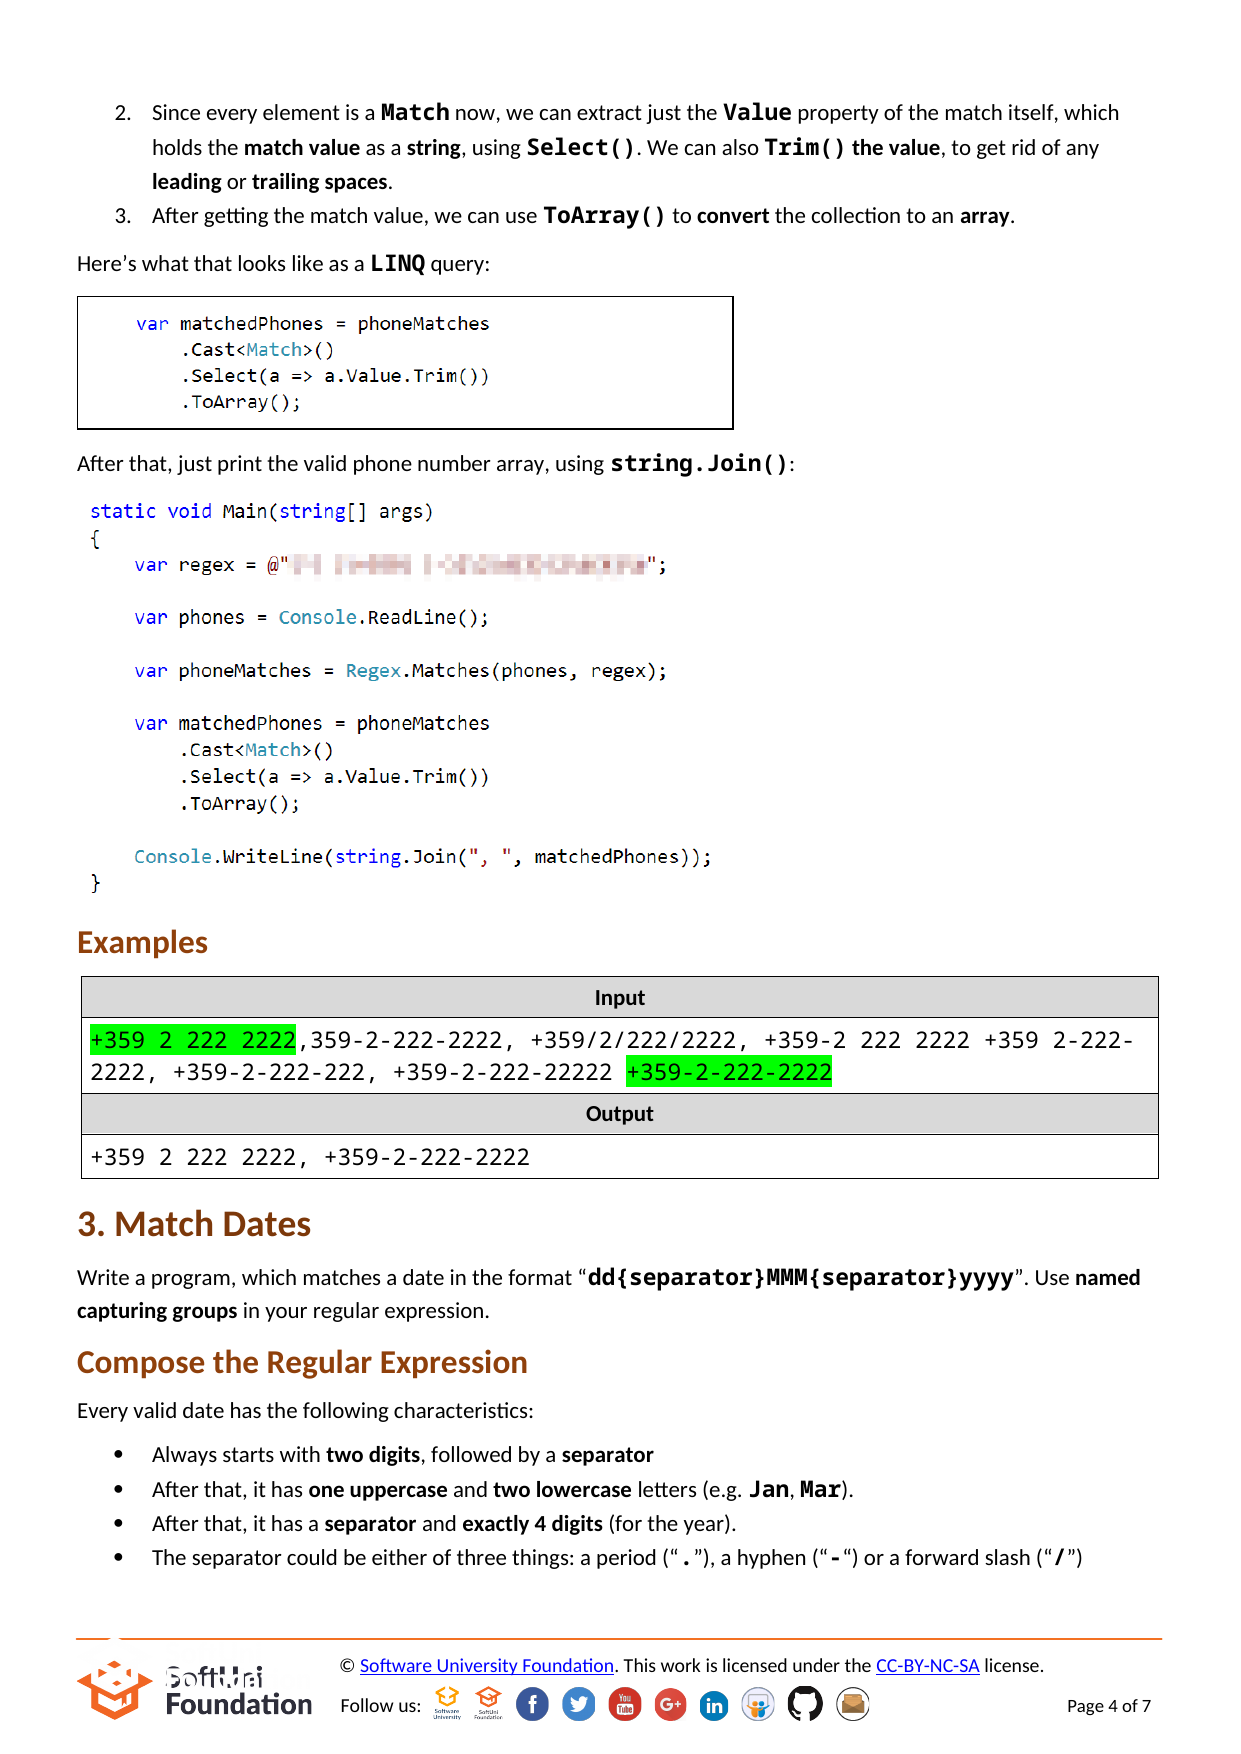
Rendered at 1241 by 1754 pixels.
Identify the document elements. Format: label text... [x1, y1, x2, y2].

list After that, it has a separator and exactly 4 digits (for the year). [114, 1509, 1163, 1537]
subtitle Match Dates [77, 1199, 1163, 1245]
subtitle Compose the Regular Expression [77, 1341, 1163, 1381]
subtitle Examples [77, 921, 1163, 962]
picture [76, 1636, 312, 1720]
list The separator could be either of three things: a period (“.”), a hyphen (“-“) or a forward slash (“/”) [114, 1541, 1163, 1572]
table_cell +359 2 222 2222, +359-2-222-2222 [82, 1135, 1158, 1178]
picture [608, 1687, 642, 1721]
table_cell +359 2 222 2222,359-2-222-2222, +359/2/222/2222, +359-2 222 2222 +359 2-222-2222, +359-2-222-222, +359-2-222-22222 +359-2-222-2222 [82, 1018, 1158, 1093]
picture [562, 1687, 595, 1721]
picture [836, 1687, 870, 1721]
picture [720, 1712, 729, 1721]
picture [76, 495, 734, 905]
picture [713, 1703, 722, 1712]
text Here’s what that looks like as a LINQ query: [77, 247, 1163, 279]
picture [720, 1691, 729, 1700]
picture [700, 1691, 708, 1698]
list After getting the match value, we can use ToArray() to convert the collection to an array. [114, 199, 1163, 230]
picture [433, 1686, 461, 1721]
picture [516, 1687, 549, 1721]
picture [787, 1686, 823, 1721]
picture [78, 297, 732, 428]
list Since every element is a Match now, we can extract just the Value property of the match itself, which holds the match value as a string, using Select(). We can also Trim() the value, to get rid of any leading or trailing spaces. [114, 95, 1163, 195]
picture [741, 1687, 775, 1721]
text After that, just print the valid phone number array, using string.Join(): [77, 447, 1163, 478]
picture [654, 1688, 687, 1721]
list After that, it has one uppercase and two lowercase letters (e.g. Jan, Mar). [114, 1473, 1163, 1504]
text Every valid date has the following characteristics: [77, 1396, 1163, 1424]
list Always starts with two digits, followed by a separator [114, 1441, 1163, 1468]
picture [700, 1714, 708, 1721]
table_cell Output [82, 1094, 1158, 1133]
text Write a program, which matches a date in the format “dd{separator}MMM{separator}yyyy”. Use named capturing groups in your regular expression. [77, 1261, 1163, 1324]
picture [474, 1686, 503, 1721]
table_header Input [82, 977, 1158, 1017]
